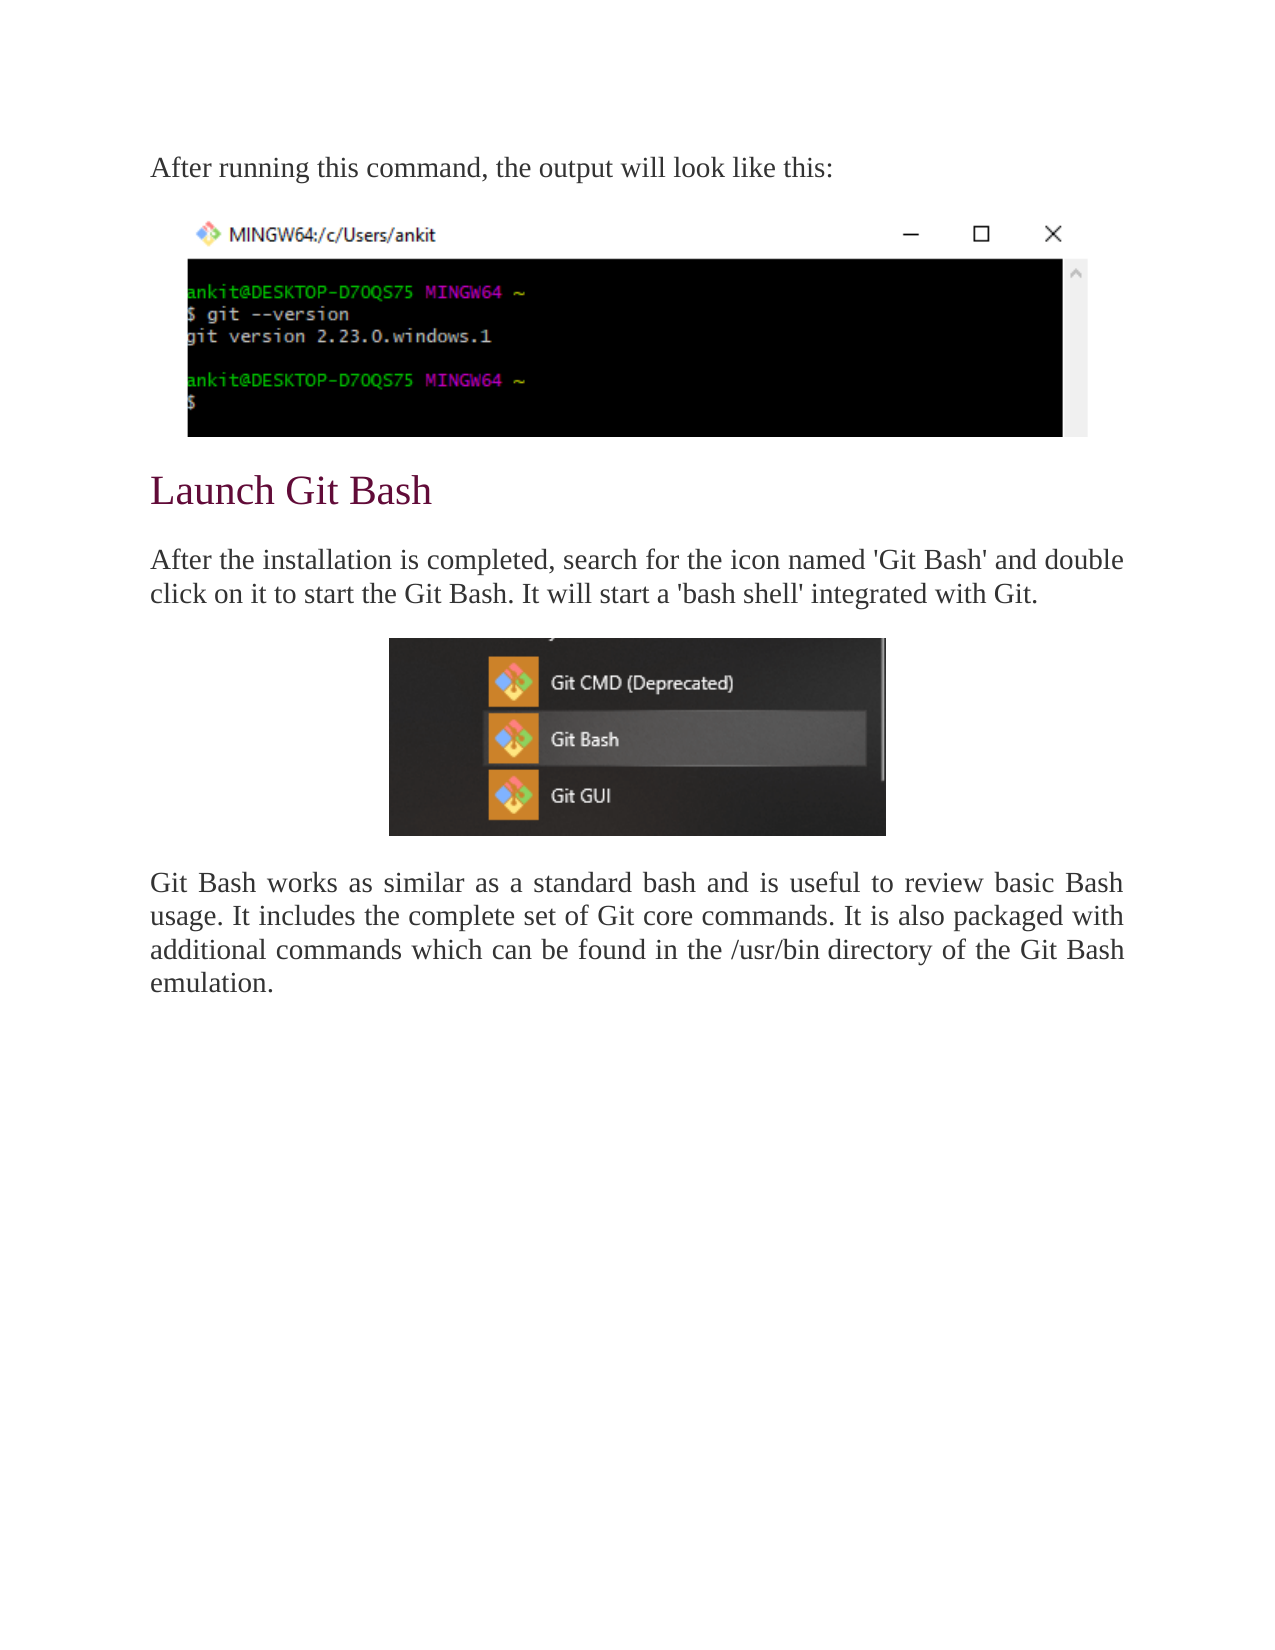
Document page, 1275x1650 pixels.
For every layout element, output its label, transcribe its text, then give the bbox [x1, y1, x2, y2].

text Git Bash works as similar as a standard bash and is useful to review basic Bash usage. It includes the complete set of Git core commands. It is also packaged with additional commands which can be found in the /usr/bin directory of the Git Bash emulation. [150, 865, 1125, 999]
text Launch Git Bash [150, 465, 1125, 513]
text After running this command, the output will look like this: [150, 150, 1125, 183]
text After the installation is completed, search for the icon named 'Git Bash' and double click on it to start the Git Bash. It will start a 'bash shell' integrated with Git. [150, 542, 1125, 609]
picture [389, 638, 886, 836]
picture [187, 212, 1088, 437]
